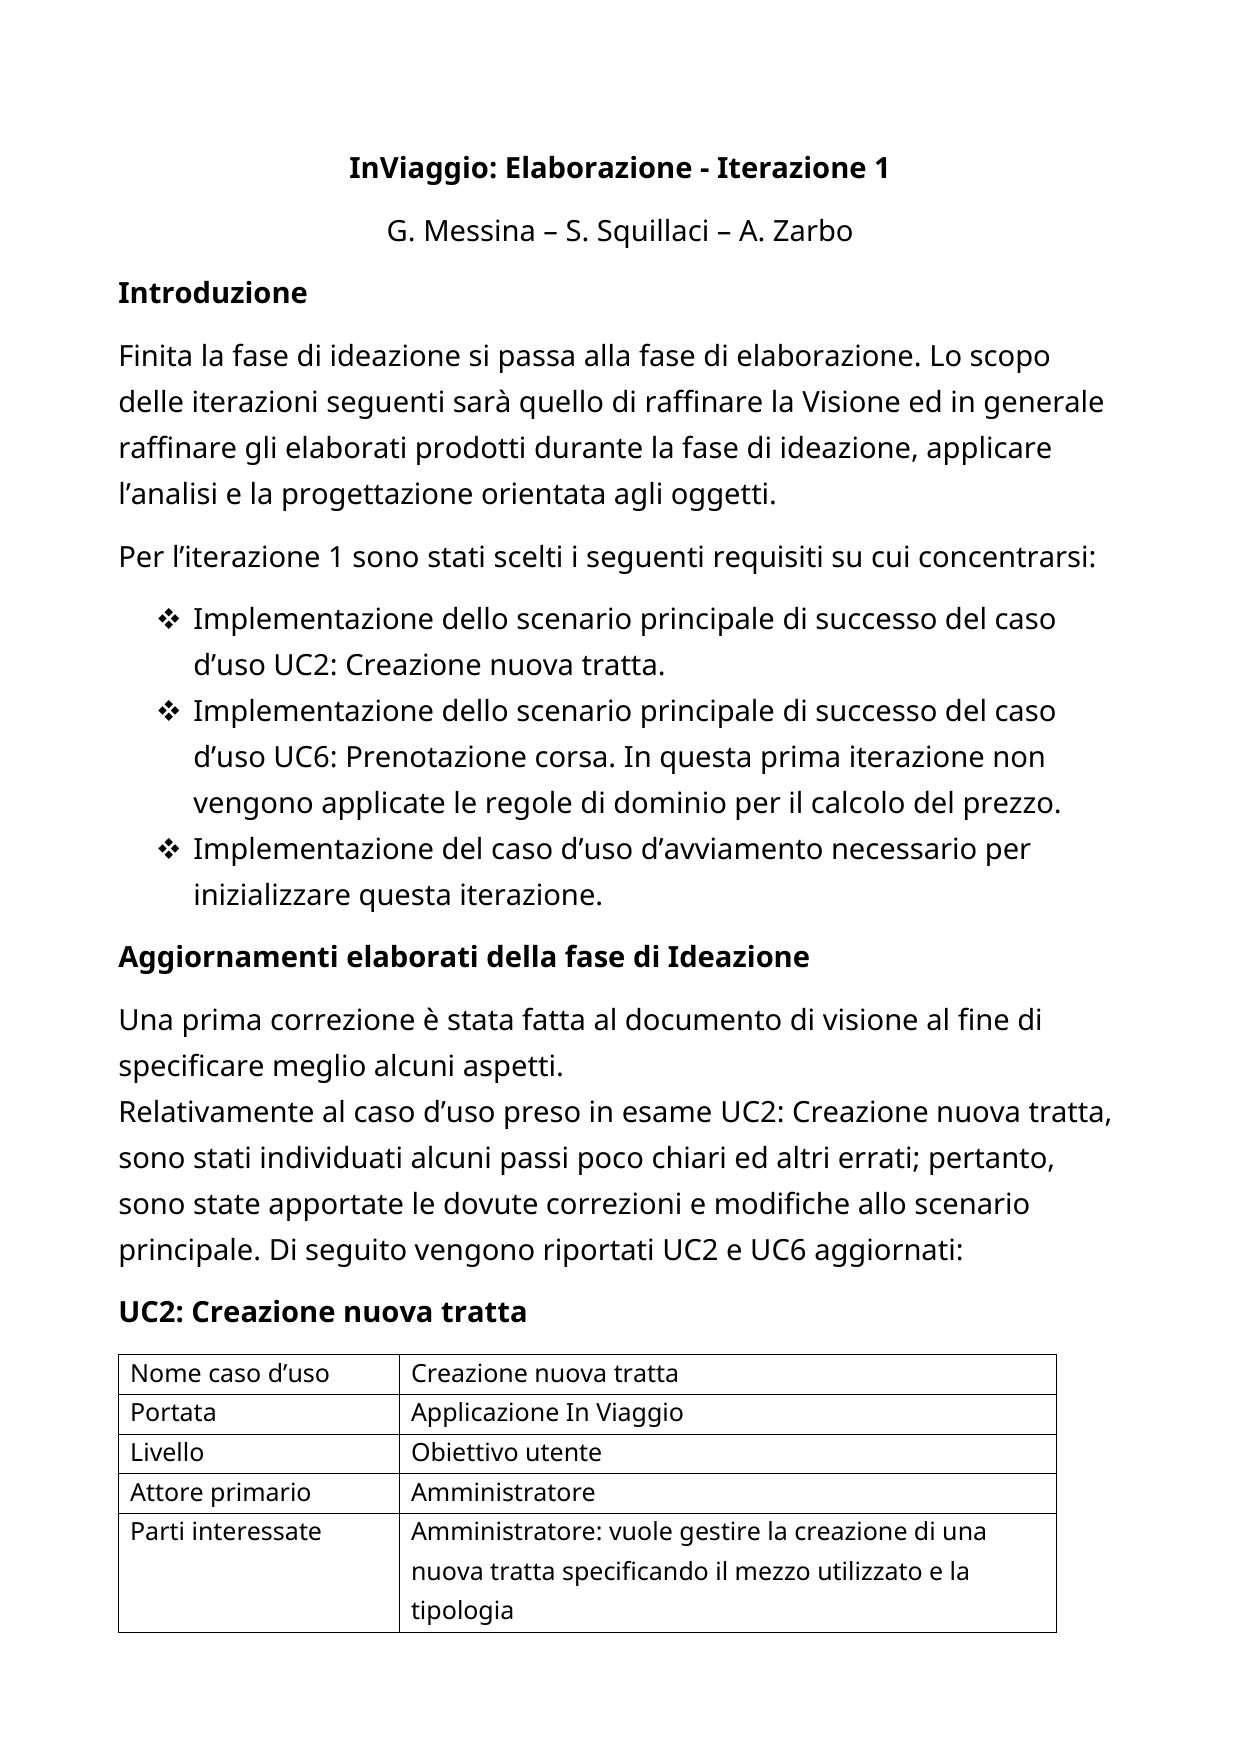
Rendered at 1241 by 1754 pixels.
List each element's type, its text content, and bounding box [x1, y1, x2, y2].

table_cell Livello [119, 1435, 399, 1473]
table_cell Parti interessate [119, 1514, 399, 1632]
text Introduzione [118, 273, 1122, 312]
table_cell Obiettivo utente [400, 1435, 1056, 1473]
table_cell Attore primario [119, 1474, 399, 1513]
list Implementazione dello scenario principale di successo del caso d’uso UC6: Prenotazione corsa. In questa prima iterazione non vengono applicate le regole di dominio per il calcolo del prezzo. [156, 690, 1122, 822]
text G. Messina – S. Squillaci – A. Zarbo [118, 210, 1122, 250]
text Aggiornamenti elaborati della fase di Ideazione [118, 937, 1122, 976]
list Implementazione dello scenario principale di successo del caso d’uso UC2: Creazione nuova tratta. [156, 598, 1122, 684]
table_cell Amministratore: vuole gestire la creazione di una nuova tratta specificando il mezzo utilizzato e la tipologia [400, 1514, 1056, 1632]
text Finita la fase di ideazione si passa alla fase di elaborazione. Lo scopo delle iterazioni seguenti sarà quello di raffinare la Visione ed in generale raffinare gli elaborati prodotti durante la fase di ideazione, applicare l’analisi e la progettazione orientata agli oggetti. [118, 335, 1122, 513]
table_cell Amministratore [400, 1474, 1056, 1513]
text Una prima correzione è stata fatta al documento di visione al fine di specificare meglio alcuni aspetti. [118, 999, 1122, 1085]
table_header Nome caso d’uso [119, 1355, 399, 1394]
text InViaggio: Elaborazione - Iterazione 1 [118, 148, 1122, 187]
table_header Creazione nuova tratta [400, 1355, 1056, 1394]
table_cell Applicazione In Viaggio [400, 1395, 1056, 1433]
text Relativamente al caso d’uso preso in esame​ UC2: Creazione nuova tratta, sono stati individuati alcuni passi poco chiari ed altri errati; pertanto, sono state apportate le dovute correzioni e modifiche allo scenario principale. Di seguito vengono riportati UC2 e UC6 aggiornati: [118, 1091, 1122, 1269]
table_cell Portata [119, 1395, 399, 1433]
text Per l’iterazione 1 sono stati scelti i seguenti requisiti su cui concentrarsi: [118, 536, 1122, 576]
list Implementazione del caso d’uso d’avviamento necessario per inizializzare questa iterazione. [156, 828, 1122, 914]
text UC2: Creazione nuova tratta [118, 1292, 1122, 1331]
